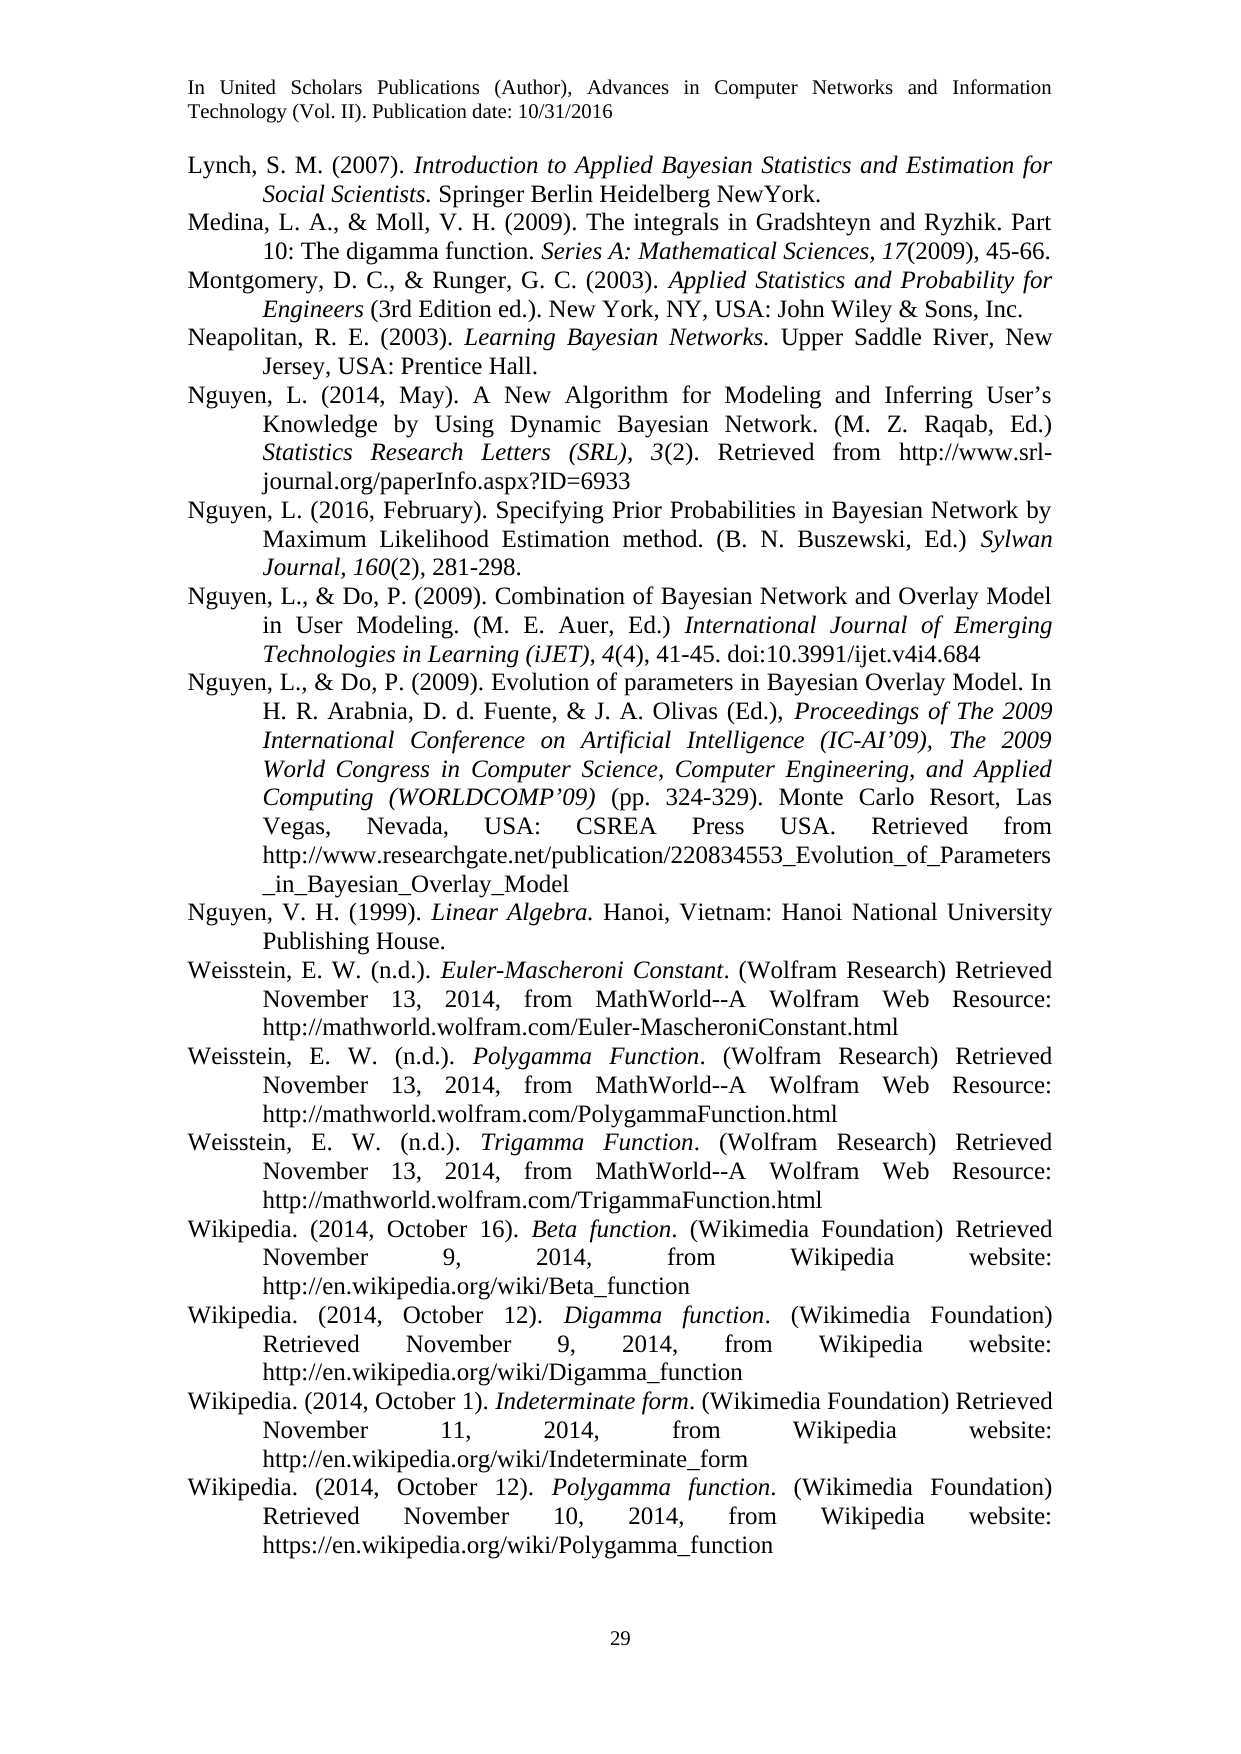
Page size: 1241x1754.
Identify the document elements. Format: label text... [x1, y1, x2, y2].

text Nguyen, L., & Do, P. (2009). Evolution of parameters in Bayesian Overlay Model. In H. R. Arabnia, D. d. Fuente, & J. A. Olivas (Ed.), Proceedings of The 2009 International Conference on Artificial Intelligence (IC-AI’09), The 2009 World Congress in Computer Science, Computer Engineering, and Applied Computing (WORLDCOMP’09) (pp. 324-329). Monte Carlo Resort, Las Vegas, Nevada, USA: CSREA Press USA. Retrieved from http://www.researchgate.net/publication/220834553_Evolution_of_Parameters_in_Bayesian_Overlay_Model [187, 667, 1053, 897]
text Weisstein, E. W. (n.d.). Polygamma Function. (Wolfram Research) Retrieved November 13, 2014, from MathWorld--A Wolfram Web Resource: http://mathworld.wolfram.com/PolygammaFunction.html [187, 1041, 1053, 1127]
text Nguyen, L. (2016, February). Specifying Prior Probabilities in Bayesian Network by Maximum Likelihood Estimation method. (B. N. Buszewski, Ed.) Sylwan Journal, 160(2), 281-298. [187, 495, 1053, 581]
text Weisstein, E. W. (n.d.). Euler-Mascheroni Constant. (Wolfram Research) Retrieved November 13, 2014, from MathWorld--A Wolfram Web Resource: http://mathworld.wolfram.com/Euler-MascheroniConstant.html [187, 955, 1053, 1041]
text Lynch, S. M. (2007). Introduction to Applied Bayesian Statistics and Estimation for Social Scientists. Springer Berlin Heidelberg NewYork. [187, 150, 1053, 207]
text Wikipedia. (2014, October 16). Beta function. (Wikimedia Foundation) Retrieved November 9, 2014, from Wikipedia website: http://en.wikipedia.org/wiki/Beta_function [187, 1214, 1053, 1300]
text Weisstein, E. W. (n.d.). Trigamma Function. (Wolfram Research) Retrieved November 13, 2014, from MathWorld--A Wolfram Web Resource: http://mathworld.wolfram.com/TrigammaFunction.html [187, 1127, 1053, 1214]
text Neapolitan, R. E. (2003). Learning Bayesian Networks. Upper Saddle River, New Jersey, USA: Prentice Hall. [187, 322, 1053, 380]
text Wikipedia. (2014, October 1). Indeterminate form. (Wikimedia Foundation) Retrieved November 11, 2014, from Wikipedia website: http://en.wikipedia.org/wiki/Indeterminate_form [187, 1386, 1053, 1472]
text Nguyen, L., & Do, P. (2009). Combination of Bayesian Network and Overlay Model in User Modeling. (M. E. Auer, Ed.) International Journal of Emerging Technologies in Learning (iJET), 4(4), 41-45. doi:10.3991/ijet.v4i4.684 [187, 581, 1053, 667]
text Medina, L. A., & Moll, V. H. (2009). The integrals in Gradshteyn and Ryzhik. Part 10: The digamma function. Series A: Mathematical Sciences, 17(2009), 45-66. [187, 207, 1053, 265]
text Wikipedia. (2014, October 12). Digamma function. (Wikimedia Foundation) Retrieved November 9, 2014, from Wikipedia website: http://en.wikipedia.org/wiki/Digamma_function [187, 1300, 1053, 1386]
text Nguyen, L. (2014, May). A New Algorithm for Modeling and Inferring User’s Knowledge by Using Dynamic Bayesian Network. (M. Z. Raqab, Ed.) Statistics Research Letters (SRL), 3(2). Retrieved from http://www.srl-journal.org/paperInfo.aspx?ID=6933 [187, 380, 1053, 495]
text Nguyen, V. H. (1999). Linear Algebra. Hanoi, Vietnam: Hanoi National University Publishing House. [187, 897, 1053, 955]
text Wikipedia. (2014, October 12). Polygamma function. (Wikimedia Foundation) Retrieved November 10, 2014, from Wikipedia website: https://en.wikipedia.org/wiki/Polygamma_function [187, 1472, 1053, 1559]
text Montgomery, D. C., & Runger, G. C. (2003). Applied Statistics and Probability for Engineers (3rd Edition ed.). New York, NY, USA: John Wiley & Sons, Inc. [187, 265, 1053, 322]
